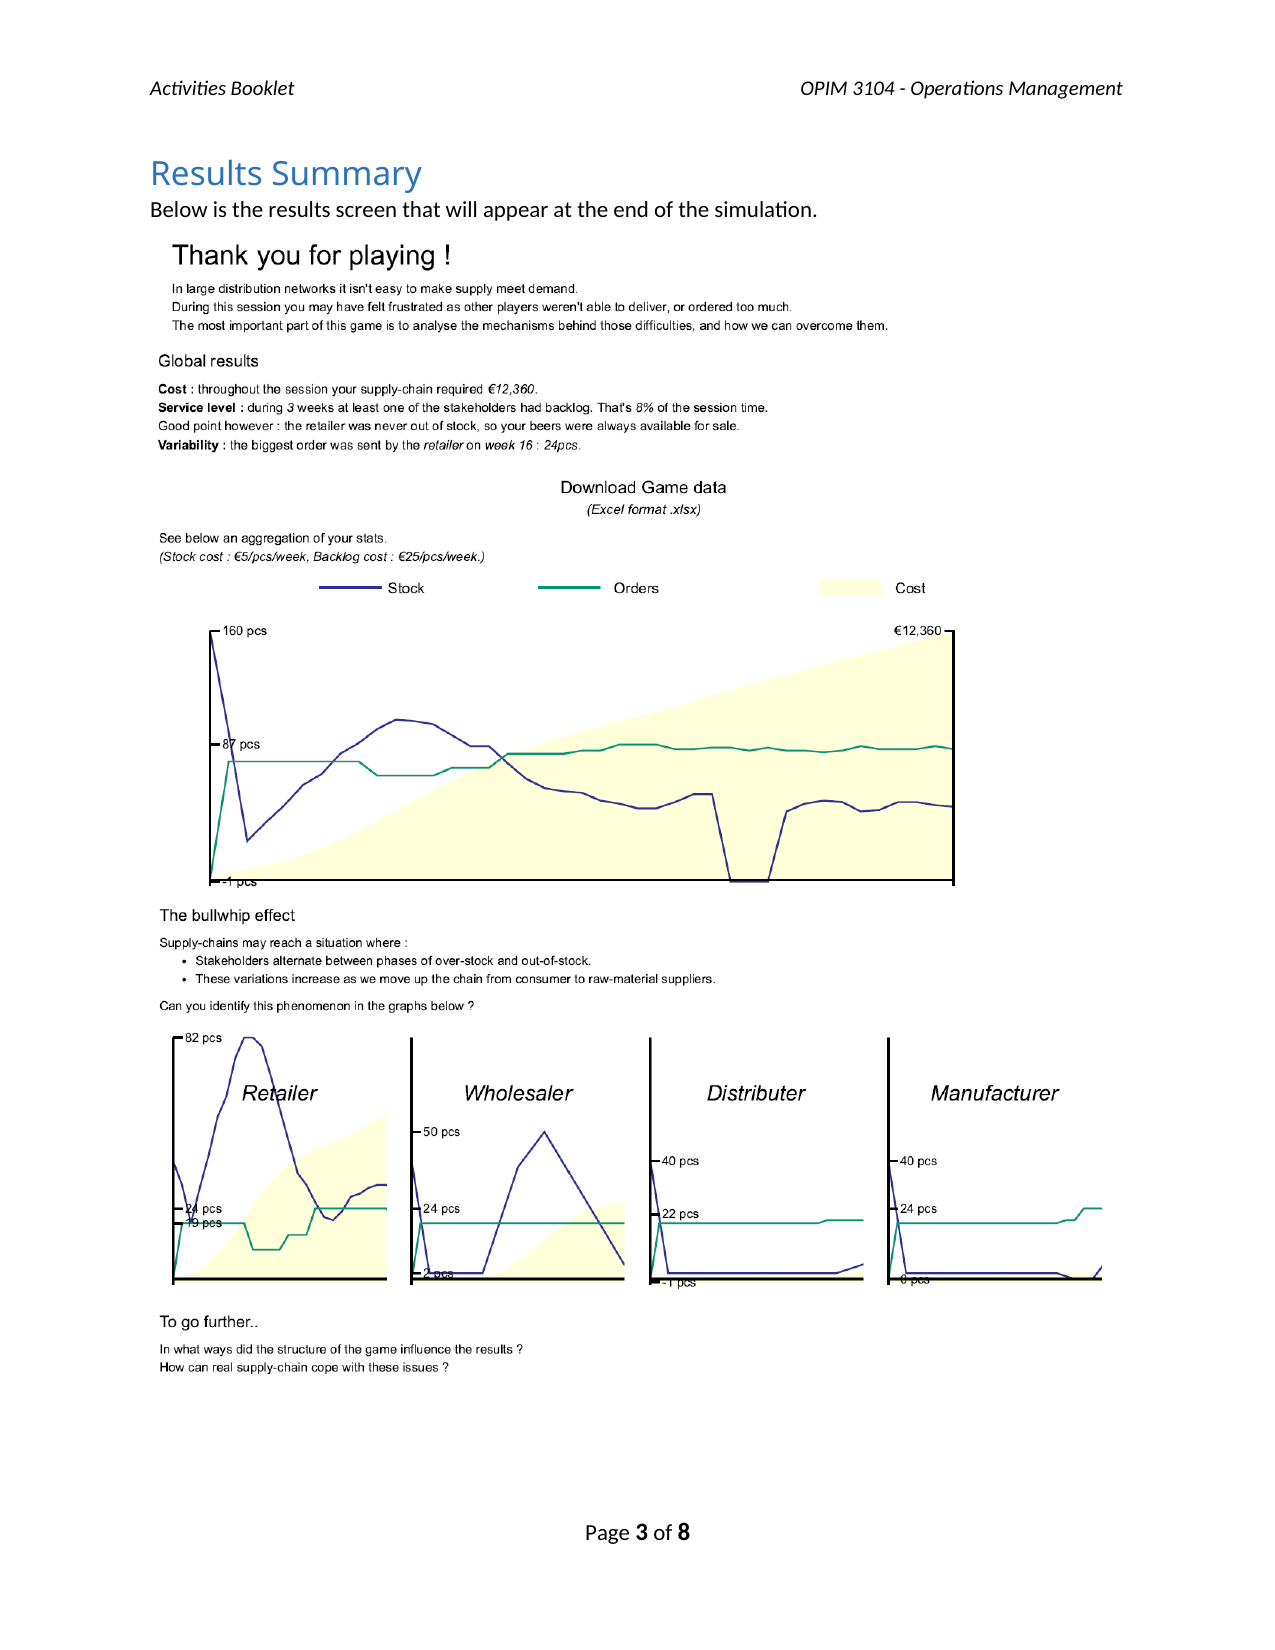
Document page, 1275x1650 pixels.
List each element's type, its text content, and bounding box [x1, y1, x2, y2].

subtitle Results Summary [150, 150, 1125, 195]
text Below is the results screen that will appear at the end of the simulation. [150, 195, 1125, 223]
